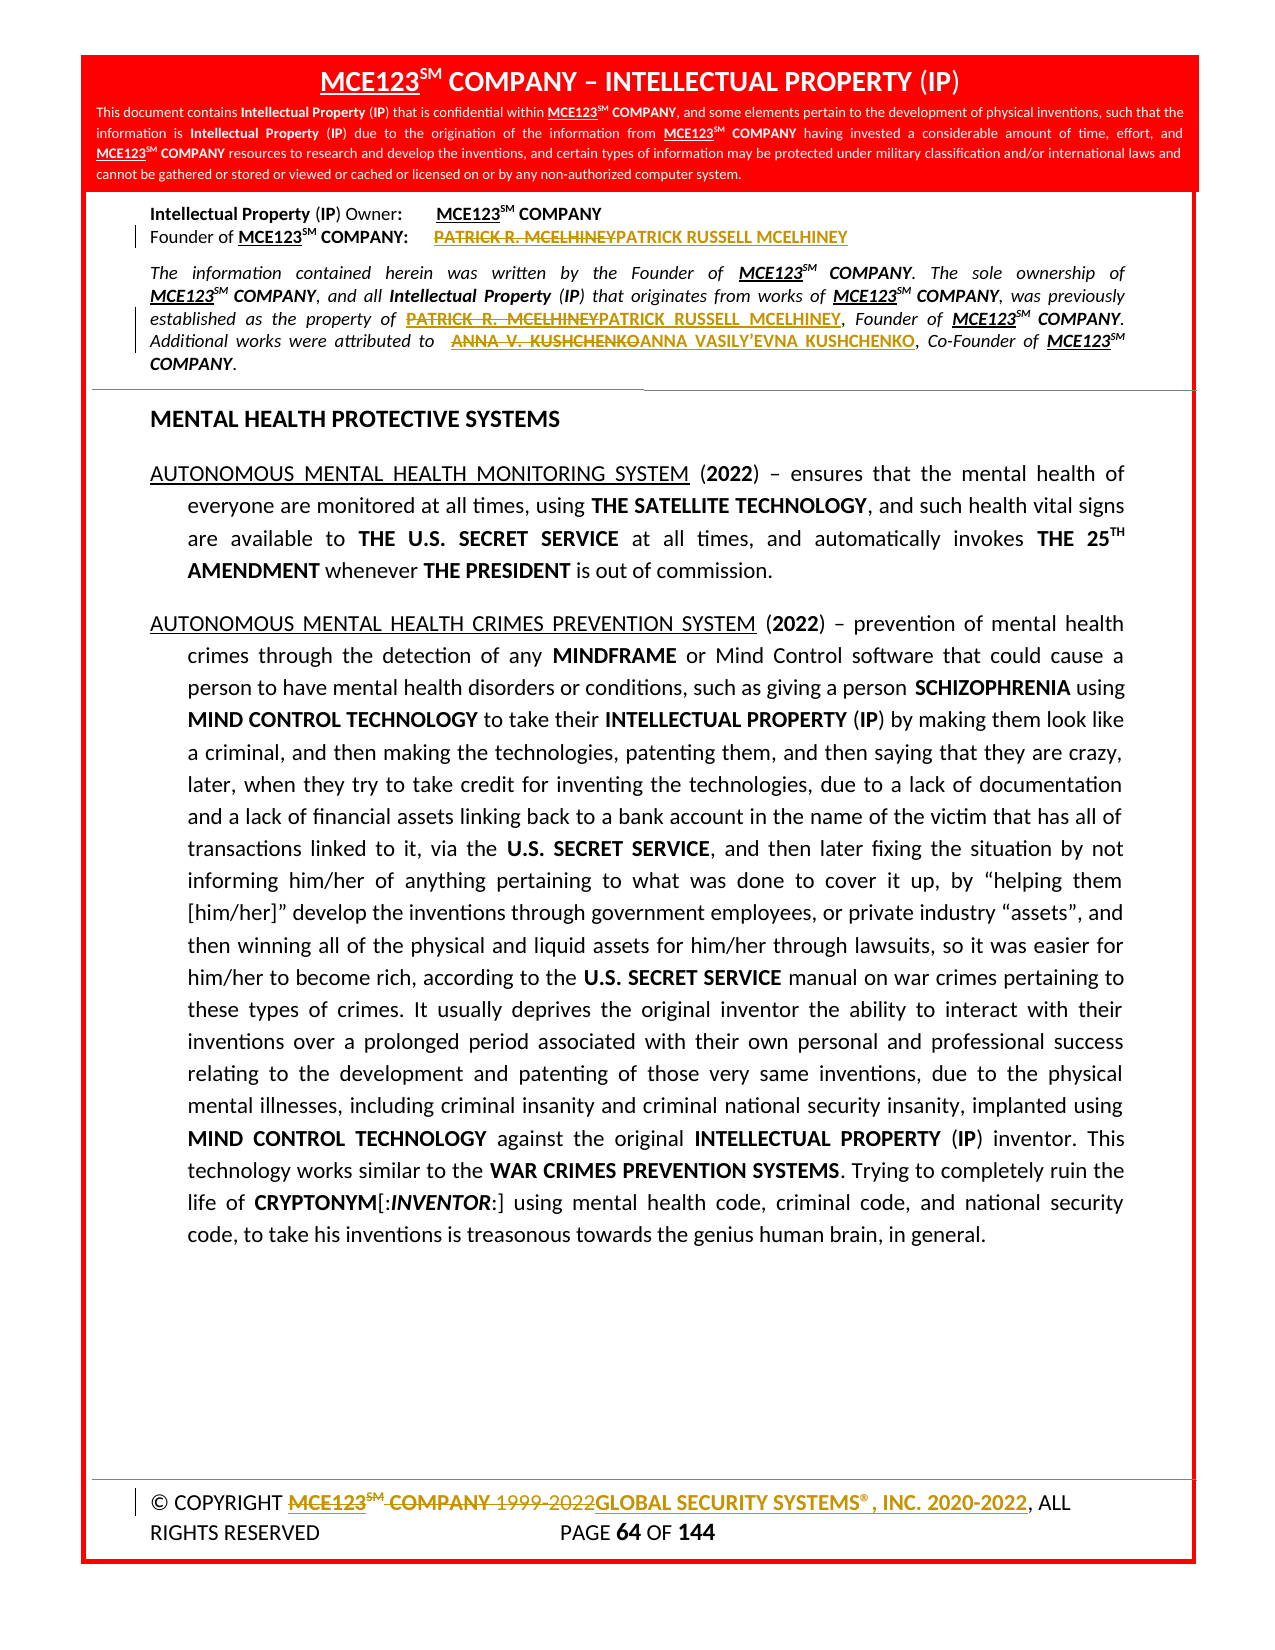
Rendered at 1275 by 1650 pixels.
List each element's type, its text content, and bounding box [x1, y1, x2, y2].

text AUTONOMOUS MENTAL HEALTH CRIMES PREVENTION SYSTEM (2022) – prevention of mental health crimes through the detection of any MINDFRAME or Mind Control software that could cause a person to have mental health disorders or conditions, such as giving a person SCHIZOPHRENIA using MIND CONTROL TECHNOLOGY to take their INTELLECTUAL PROPERTY (IP) by making them look like a criminal, and then making the technologies, patenting them, and then saying that they are crazy, later, when they try to take credit for inventing the technologies, due to a lack of documentation and a lack of financial assets linking back to a bank account in the name of the victim that has all of transactions linked to it, via the U.S. SECRET SERVICE, and then later fixing the situation by not informing him/her of anything pertaining to what was done to cover it up, by “helping them [him/her]” develop the inventions through government employees, or private industry “assets”, and then winning all of the physical and liquid assets for him/her through lawsuits, so it was easier for him/her to become rich, according to the U.S. SECRET SERVICE manual on war crimes pertaining to these types of crimes. It usually deprives the original inventor the ability to interact with their inventions over a prolonged period associated with their own personal and professional success relating to the development and patenting of those very same inventions, due to the physical mental illnesses, including criminal insanity and criminal national security insanity, implanted using MIND CONTROL TECHNOLOGY against the original INTELLECTUAL PROPERTY (IP) inventor. This technology works similar to the WAR CRIMES PREVENTION SYSTEMS. Trying to completely ruin the life of CRYPTONYM[:INVENTOR:] using mental health code, criminal code, and national security code, to take his inventions is treasonous towards the genius human brain, in general. [150, 609, 1125, 1248]
text AUTONOMOUS MENTAL HEALTH MONITORING SYSTEM (2022) – ensures that the mental health of everyone are monitored at all times, using THE SATELLITE TECHNOLOGY, and such health vital signs are available to THE U.S. SECRET SERVICE at all times, and automatically invokes THE 25TH AMENDMENT whenever THE PRESIDENT is out of commission. [150, 459, 1125, 584]
text MENTAL HEALTH PROTECTIVE SYSTEMS [150, 403, 1125, 434]
